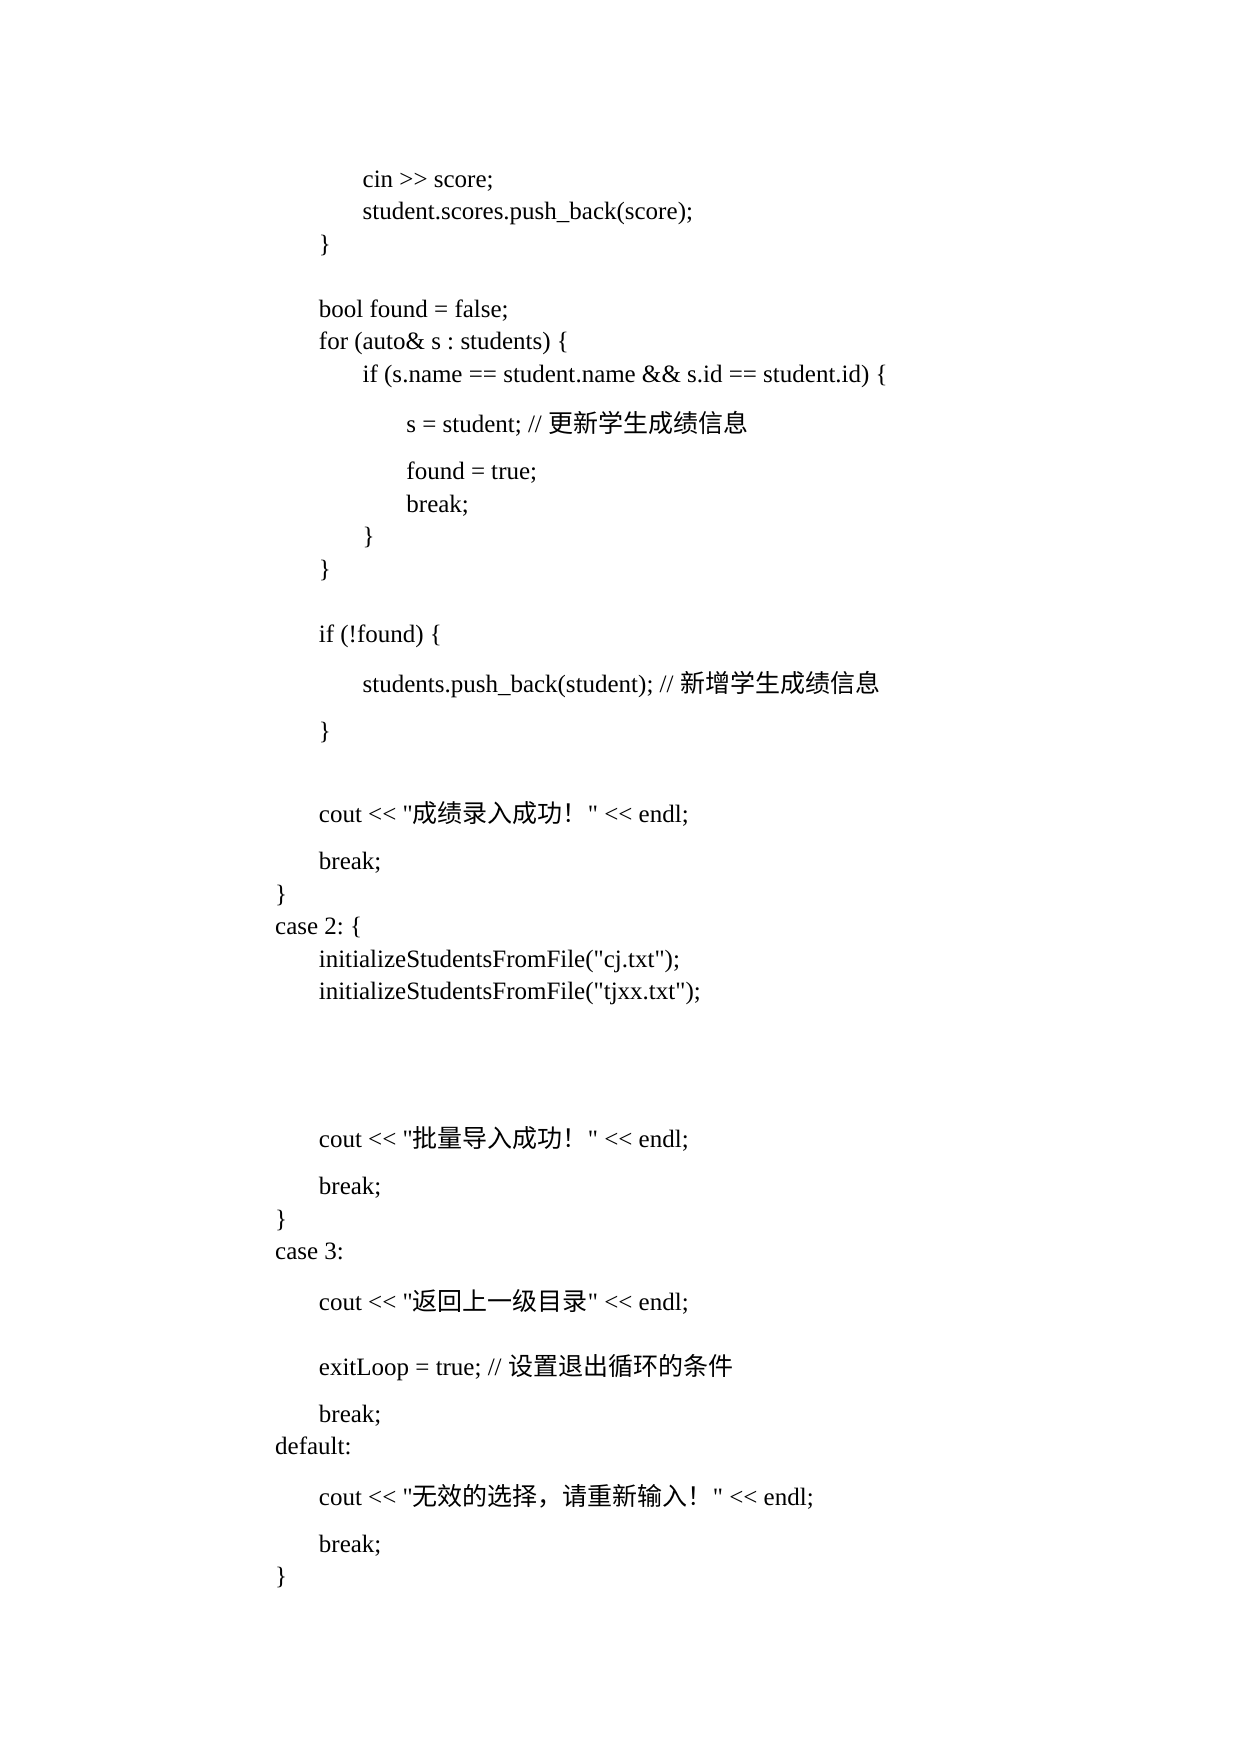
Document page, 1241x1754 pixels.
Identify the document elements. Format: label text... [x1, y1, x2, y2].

text } [187, 877, 1053, 909]
text student.scores.push_back(score); [187, 194, 1053, 227]
text default: [187, 1429, 1053, 1462]
text cin >> score; [187, 162, 1053, 194]
text s = student; // 更新学生成绩信息 [187, 389, 1053, 454]
text initializeStudentsFromFile("cj.txt"); [187, 942, 1053, 974]
text } [187, 1202, 1053, 1234]
text cout << "批量导入成功！" << endl; [187, 1104, 1053, 1169]
text } [187, 552, 1053, 584]
text } [187, 1559, 1053, 1592]
text cout << "成绩录入成功！" << endl; [187, 779, 1053, 844]
text break; [187, 1169, 1053, 1202]
text break; [187, 844, 1053, 877]
text break; [187, 1397, 1053, 1429]
text initializeStudentsFromFile("tjxx.txt"); [187, 974, 1053, 1007]
text case 3: [187, 1234, 1053, 1267]
text cout << "无效的选择，请重新输入！" << endl; [187, 1462, 1053, 1527]
text students.push_back(student); // 新增学生成绩信息 [187, 649, 1053, 714]
text found = true; [187, 454, 1053, 487]
text cout << "返回上一级目录" << endl; [187, 1267, 1053, 1332]
text break; [187, 487, 1053, 519]
text bool found = false; [187, 292, 1053, 324]
text } [187, 519, 1053, 552]
text } [187, 714, 1053, 747]
text if (s.name == student.name && s.id == student.id) { [187, 357, 1053, 389]
text break; [187, 1527, 1053, 1559]
text if (!found) { [187, 617, 1053, 649]
text for (auto& s : students) { [187, 324, 1053, 357]
text case 2: { [187, 909, 1053, 942]
text exitLoop = true; // 设置退出循环的条件 [187, 1332, 1053, 1397]
text } [187, 227, 1053, 259]
